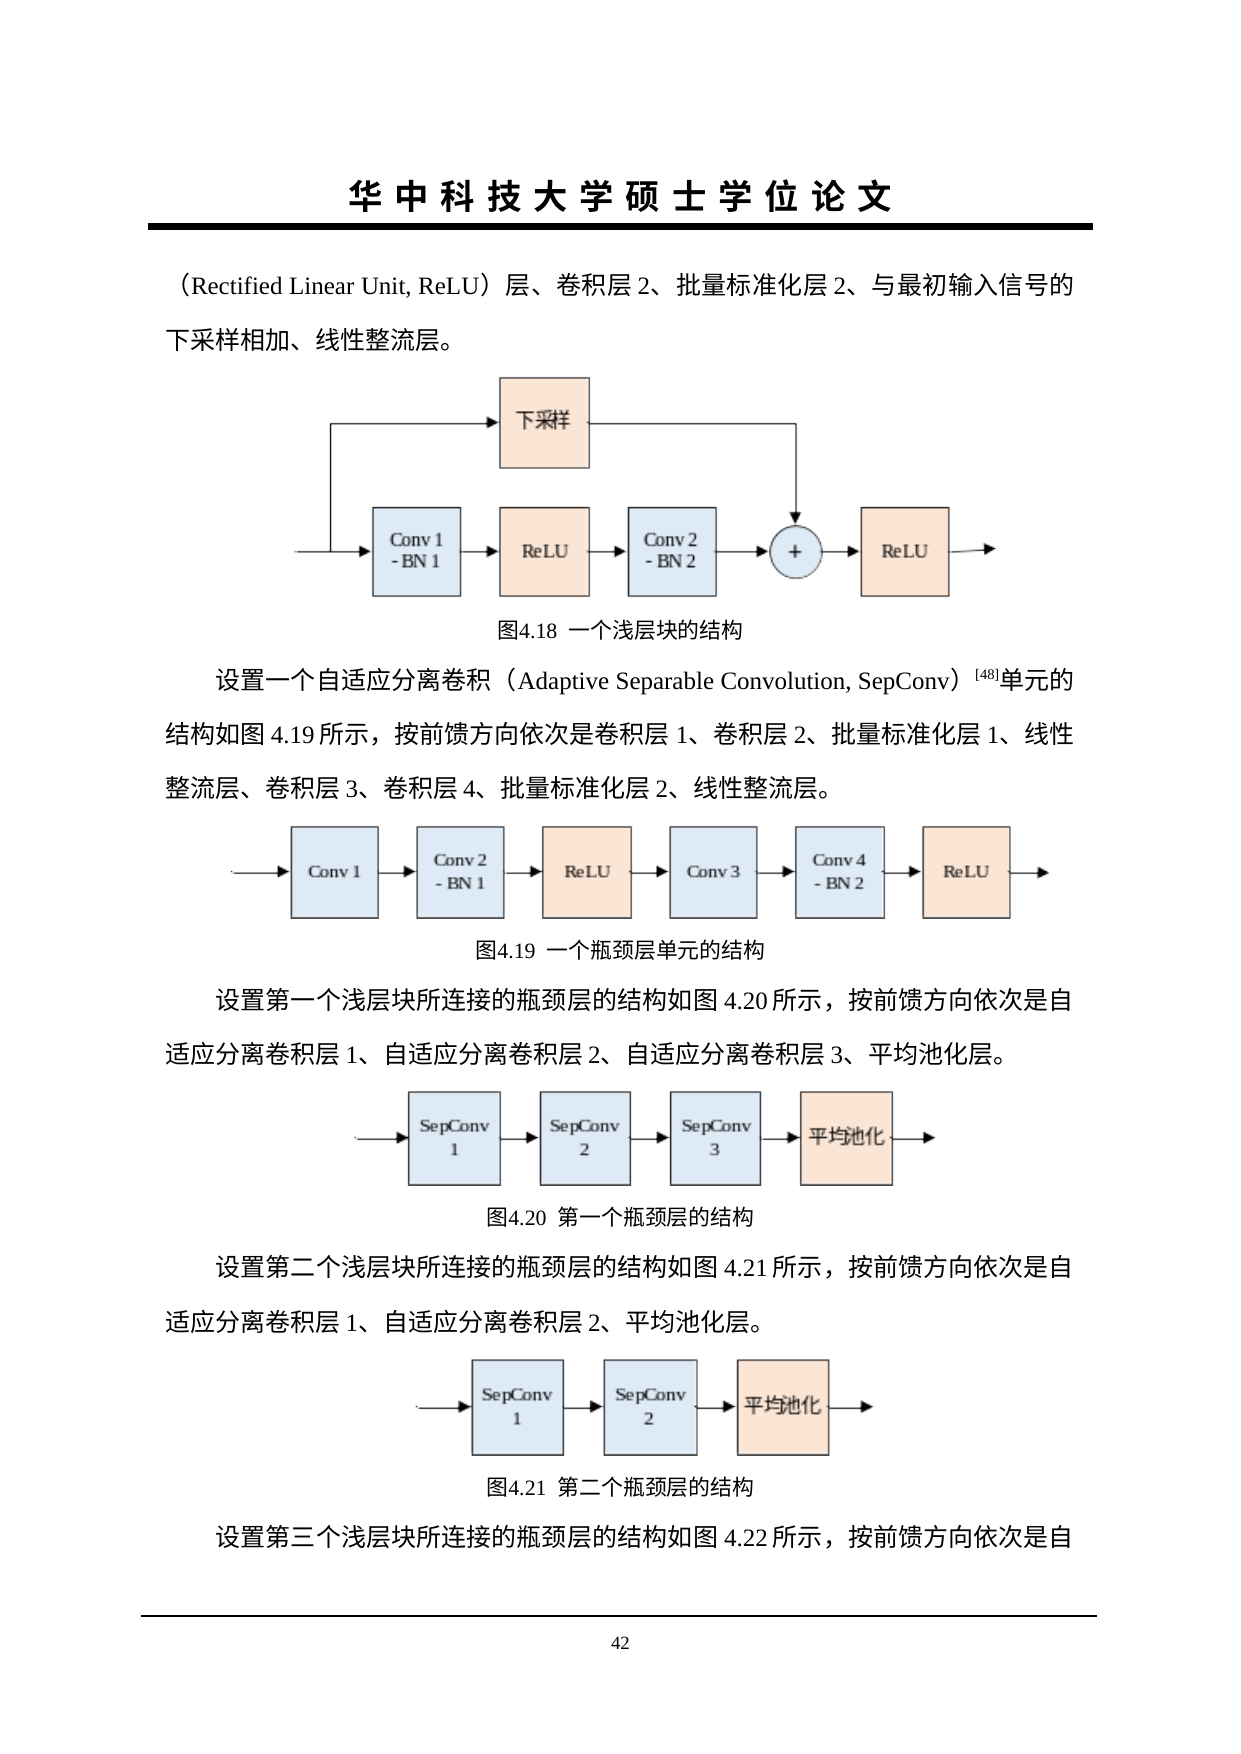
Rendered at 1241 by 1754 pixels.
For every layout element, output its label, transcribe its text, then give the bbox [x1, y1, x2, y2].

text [165, 266, 1075, 356]
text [165, 1517, 1075, 1553]
